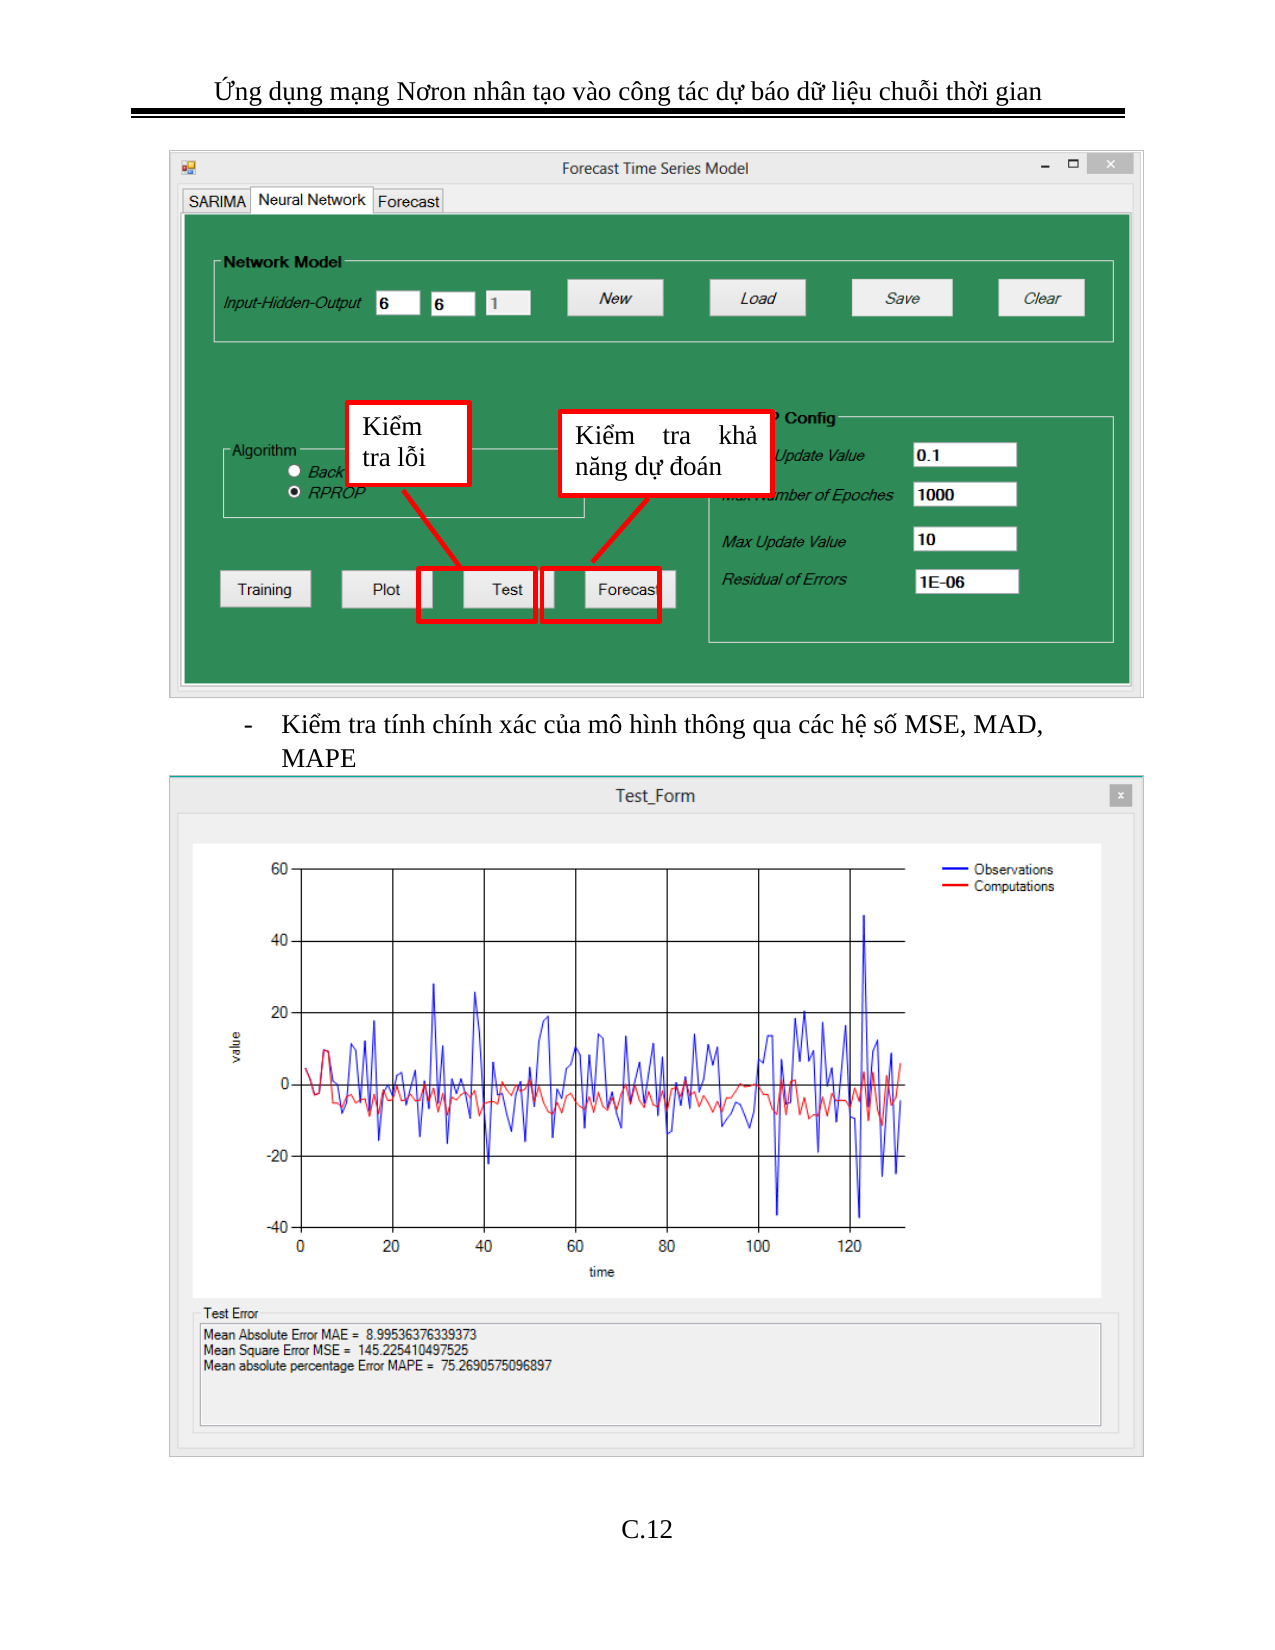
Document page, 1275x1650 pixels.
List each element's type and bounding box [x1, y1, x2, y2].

picture [170, 776, 1143, 1456]
picture [170, 151, 1143, 697]
